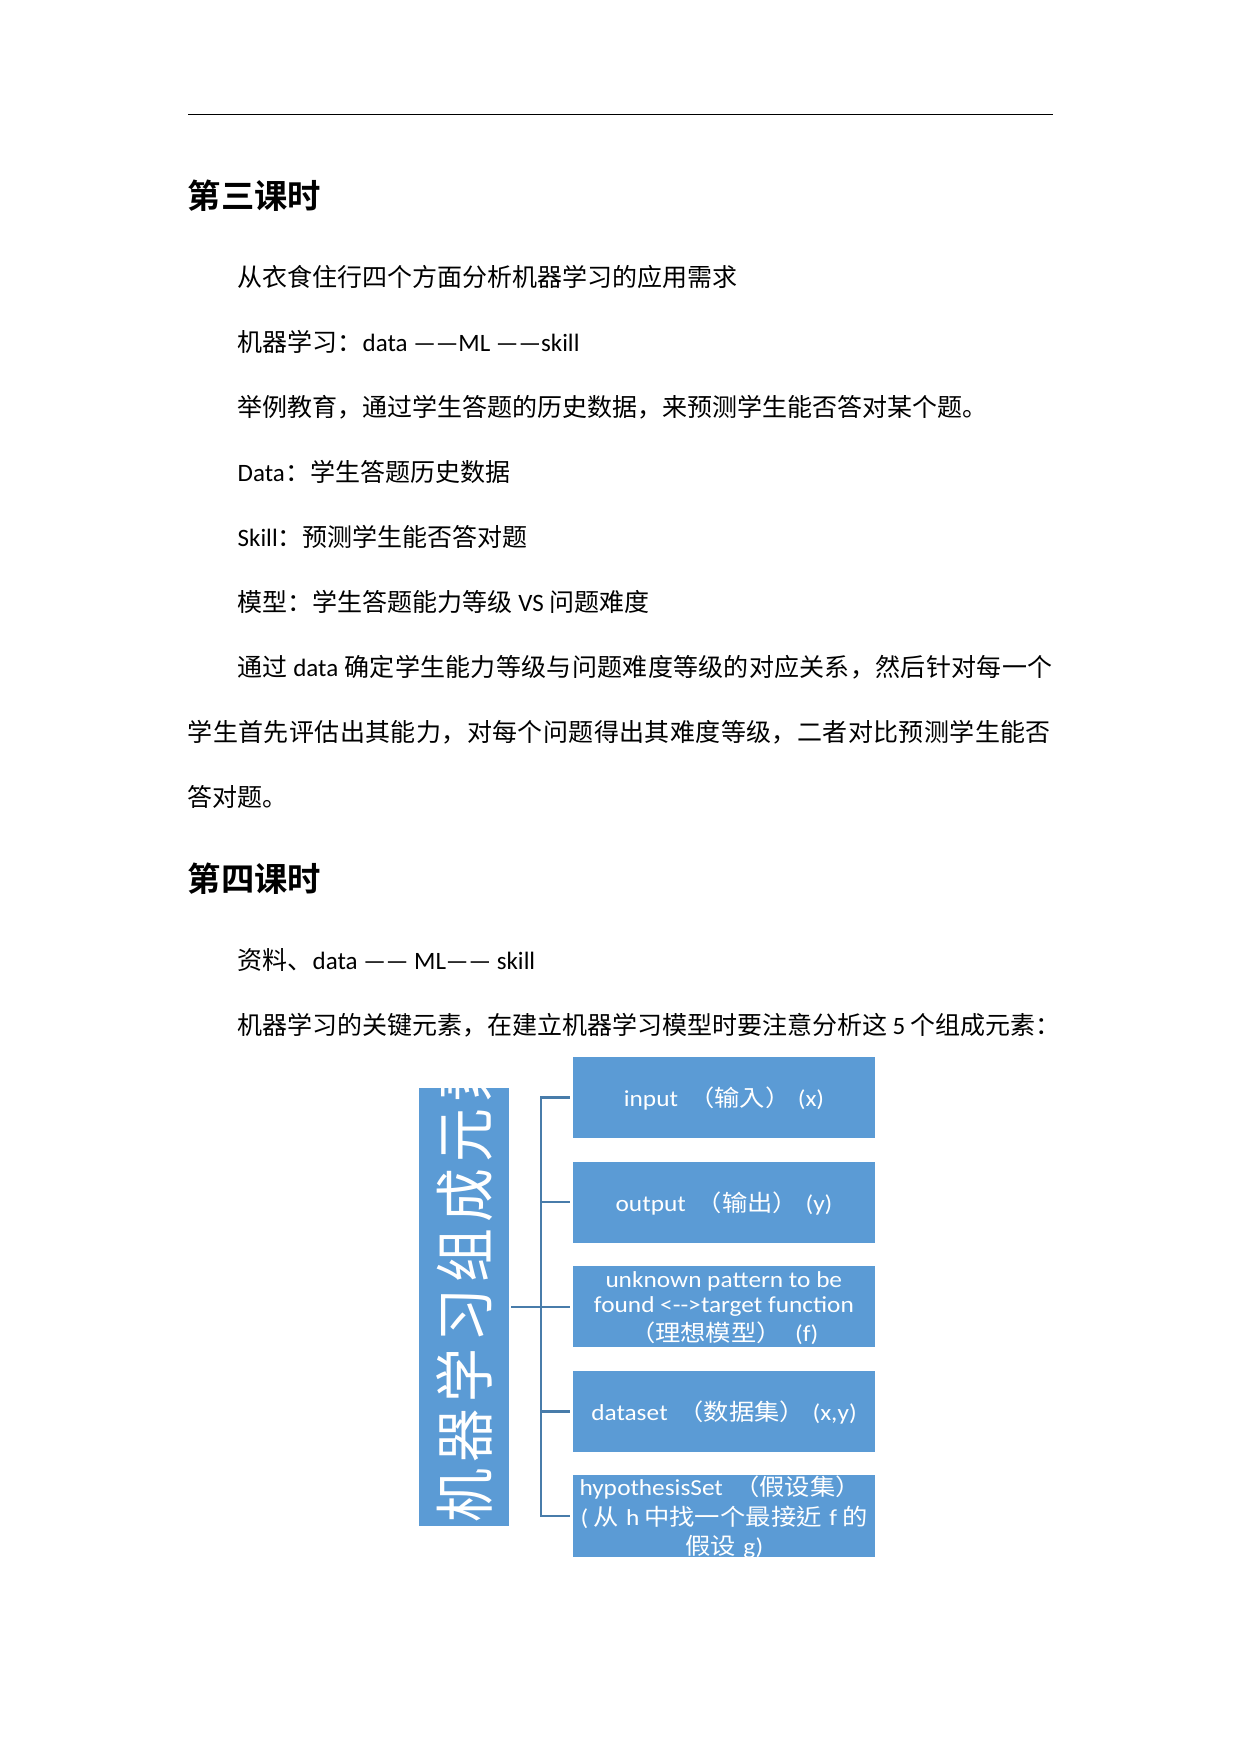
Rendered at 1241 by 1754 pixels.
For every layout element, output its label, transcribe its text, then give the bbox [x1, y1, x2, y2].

subtitle 第四课时 [187, 844, 1053, 909]
text 机器学习的关键元素，在建立机器学习模型时要注意分析这5个组成元素： [187, 991, 1053, 1056]
text 模型：学生答题能力等级 VS 问题难度 [187, 568, 1053, 633]
text 机器学习：data ——ML ——skill [187, 308, 1053, 373]
text 通过data 确定学生能力等级与问题难度等级的对应关系，然后针对每一个学生首先评估出其能力，对每个问题得出其难度等级，二者对比预测学生能否答对题。 [187, 633, 1053, 828]
text Skill：预测学生能否答对题 [187, 503, 1053, 568]
text 从衣食住行四个方面分析机器学习的应用需求 [187, 243, 1053, 308]
subtitle 第三课时 [187, 162, 1053, 227]
text 资料、data —— ML—— skill [187, 926, 1053, 991]
text Data：学生答题历史数据 [187, 438, 1053, 503]
text 举例教育，通过学生答题的历史数据，来预测学生能否答对某个题。 [187, 373, 1053, 438]
